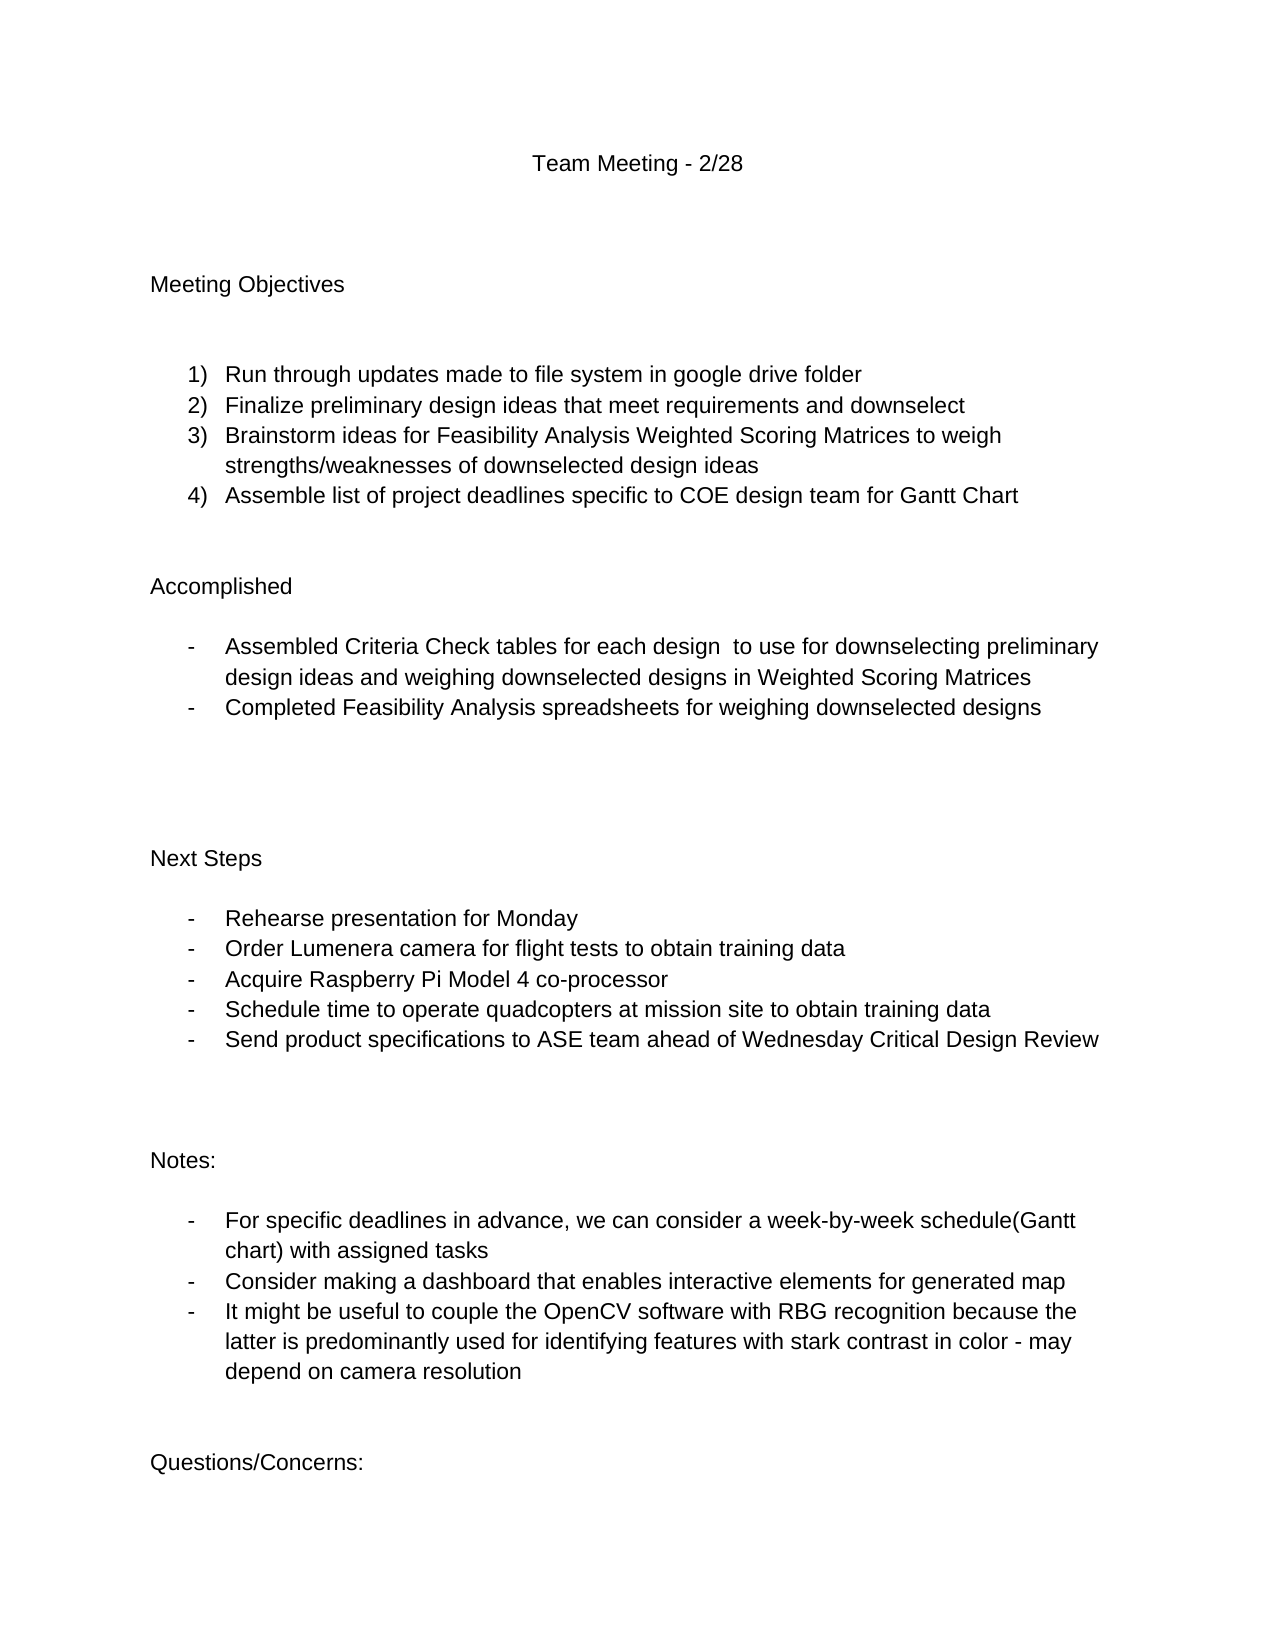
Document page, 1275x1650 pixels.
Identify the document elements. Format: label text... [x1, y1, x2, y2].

list Finalize preliminary design ideas that meet requirements and downselect [187, 392, 1125, 418]
text Questions/Concerns: [150, 1449, 1125, 1475]
list Schedule time to operate quadcopters at mission site to obtain training data [187, 996, 1125, 1022]
list Brainstorm ideas for Feasibility Analysis Weighted Scoring Matrices to weigh strengths/weaknesses of downselected design ideas [187, 422, 1125, 478]
list Acquire Raspberry Pi Model 4 co-processor [187, 966, 1125, 992]
list Rehearse presentation for Monday [187, 905, 1125, 932]
list It might be useful to couple the OpenCV software with RBG recognition because the latter is predominantly used for identifying features with stark contrast in color - may depend on camera resolution [187, 1298, 1125, 1385]
list Assembled Criteria Check tables for each design to use for downselecting preliminary design ideas and weighing downselected designs in Weighted Scoring Matrices [187, 633, 1125, 690]
list Assemble list of project deadlines specific to COE design team for Gantt Chart [187, 482, 1125, 509]
list Order Lumenera camera for flight tests to obtain training data [187, 935, 1125, 962]
list Completed Feasibility Analysis spreadsheets for weighing downselected designs [187, 694, 1125, 720]
text Notes: [150, 1147, 1125, 1173]
list For specific deadlines in advance, we can consider a week-by-week schedule(Gantt chart) with assigned tasks [187, 1207, 1125, 1264]
list Send product specifications to ASE team ahead of Wednesday Critical Design Review [187, 1026, 1125, 1052]
text Next Steps [150, 845, 1125, 871]
list Consider making a dashboard that enables interactive elements for generated map [187, 1268, 1125, 1294]
text Accomplished [150, 573, 1125, 599]
list Run through updates made to file system in google drive folder [187, 361, 1125, 388]
text Team Meeting - 2/28 [150, 150, 1125, 176]
text Meeting Objectives [150, 271, 1125, 297]
